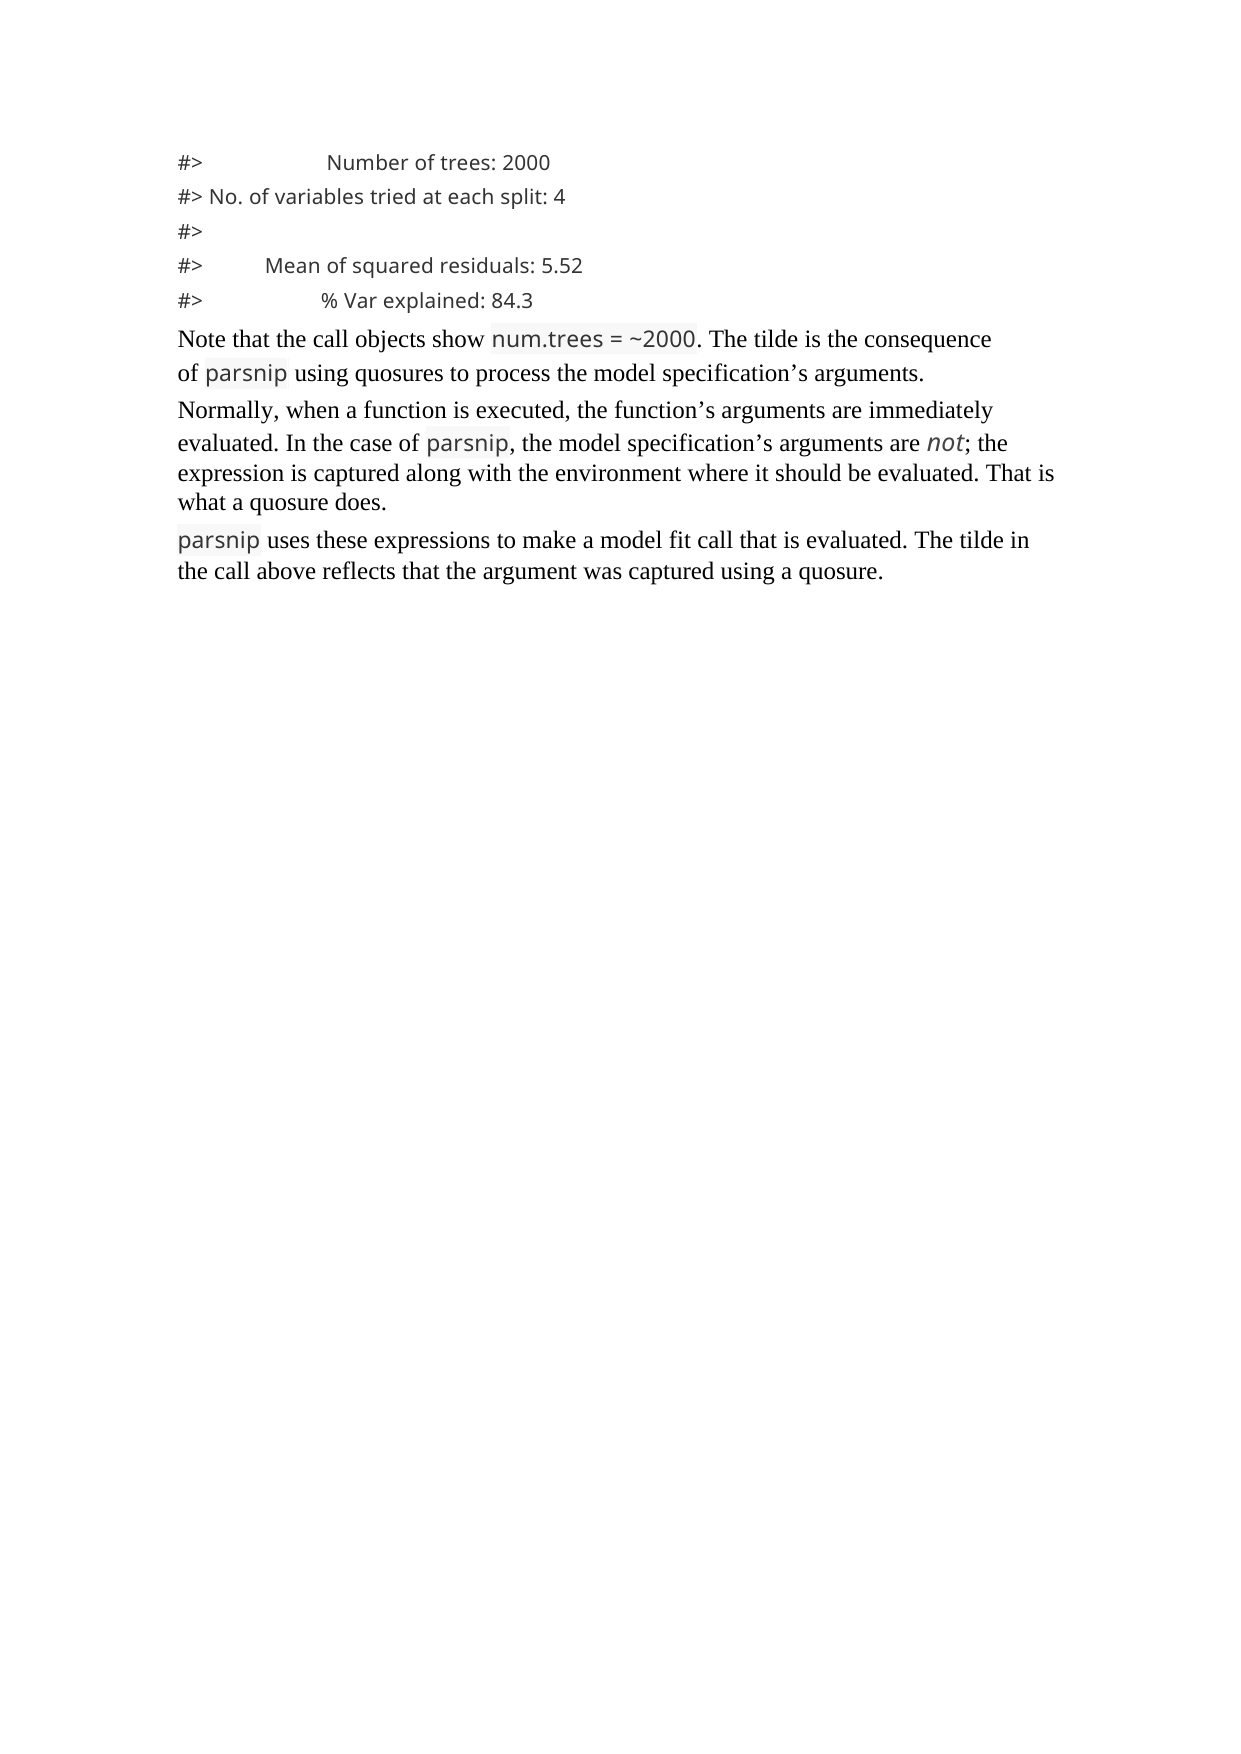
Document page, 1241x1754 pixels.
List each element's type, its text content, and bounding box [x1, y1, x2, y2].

text #> Mean of squared residuals: 5.52 [177, 252, 1063, 280]
text parsnip uses these expressions to make a model fit call that is evaluated. The tilde in the call above reflects that the argument was captured using a quosure. [177, 522, 1063, 585]
text #> [177, 217, 1063, 245]
text Note that the call objects show num.trees = ~2000. The tilde is the consequence of parsnip using quosures to process the model specification’s arguments. [177, 321, 1063, 389]
text #> No. of variables tried at each split: 4 [177, 182, 1063, 211]
text #> % Var explained: 84.3 [177, 286, 1063, 315]
text Normally, when a function is executed, the function’s arguments are immediately evaluated. In the case of parsnip, the model specification’s arguments are not; the expression is captured along with the environment where it should be evaluated. That is what a quosure does. [177, 395, 1063, 516]
text #> Number of trees: 2000 [177, 148, 1063, 176]
